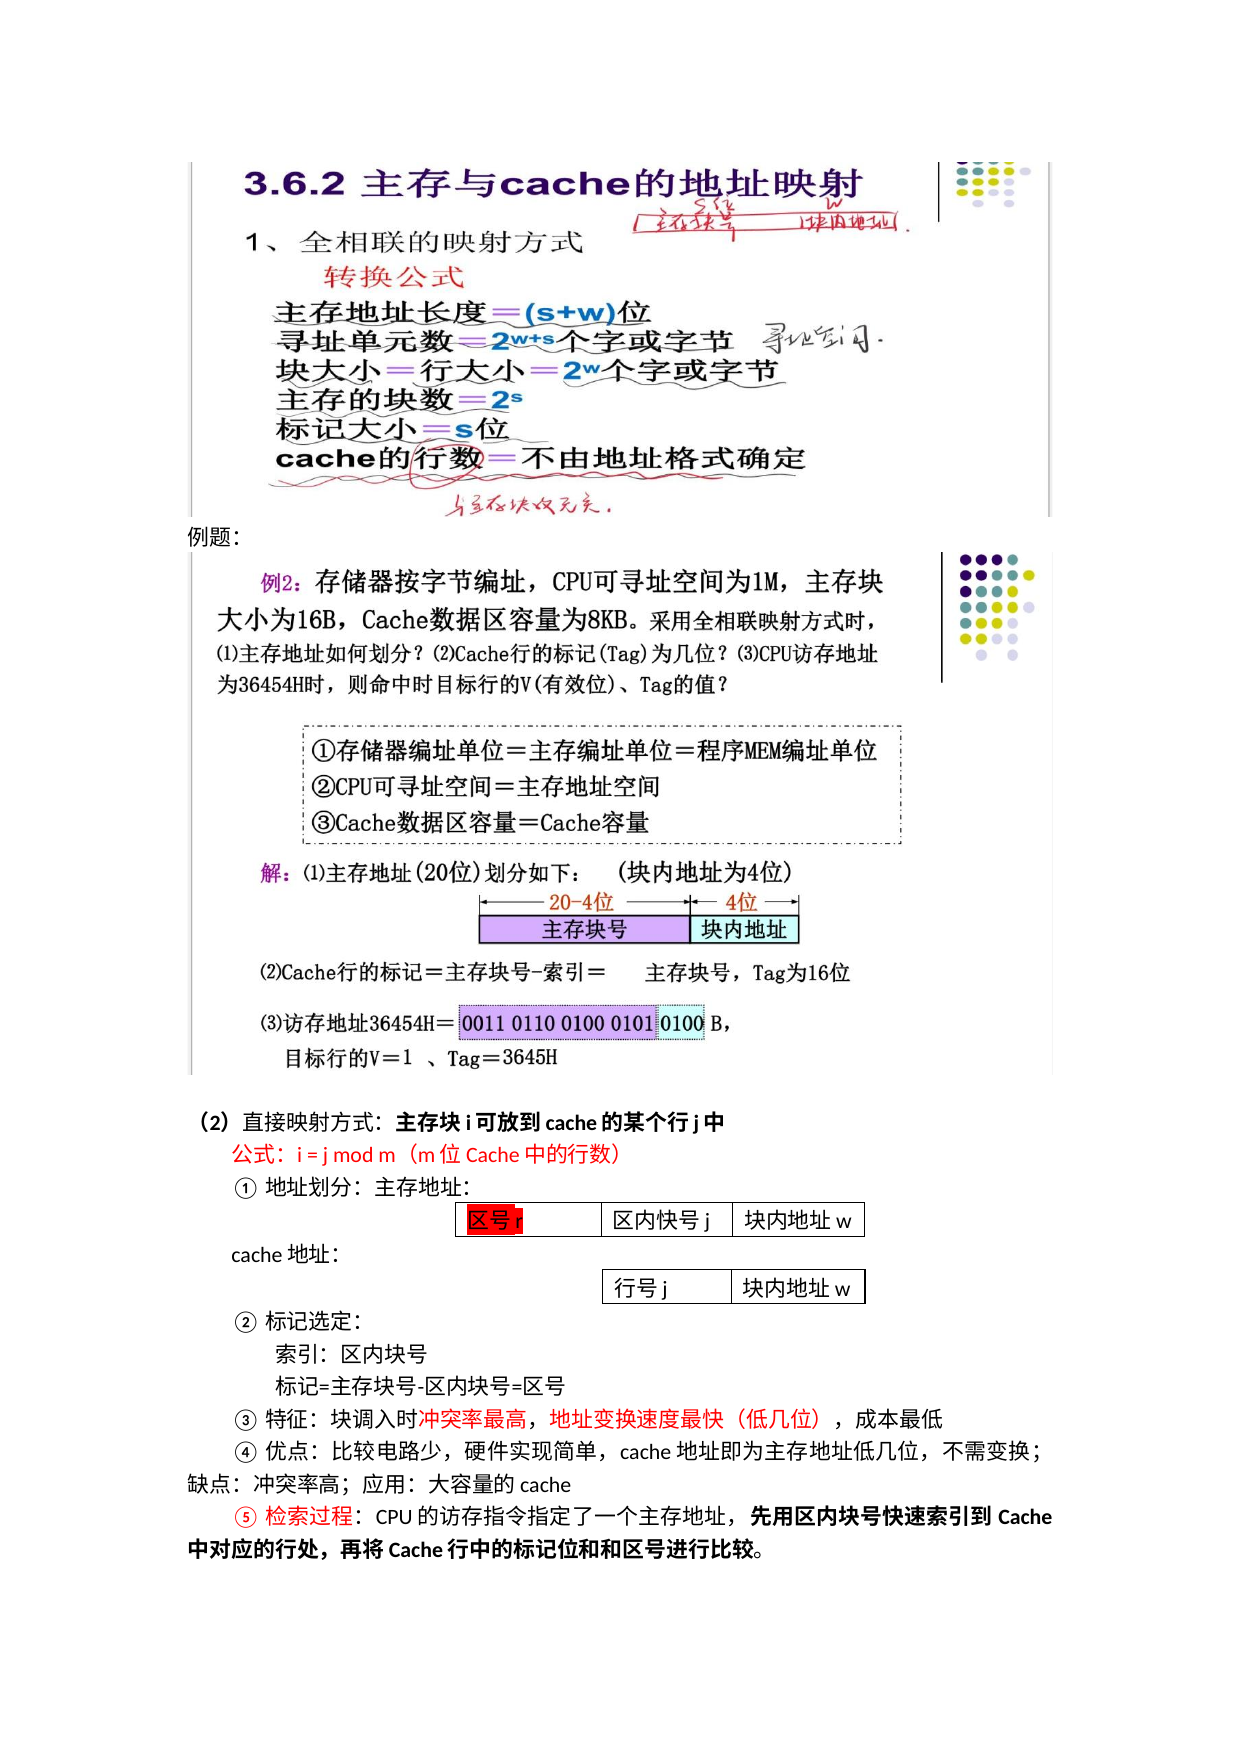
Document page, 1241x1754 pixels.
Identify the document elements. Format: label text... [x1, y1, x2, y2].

list ⑤检索过程：CPU的访存指令指定了一个主存地址，先用区内块号快速索引到Cache中对应的行处，再将Cache行中的标记位和和区号进行比较。 [187, 1499, 1053, 1564]
list 直接映射方式：主存块i可放到cache的某个行j中 [187, 1104, 1053, 1137]
picture [187, 552, 1053, 1075]
table_header 区号r [456, 1203, 601, 1236]
table_header 块内地址w [733, 1203, 864, 1236]
list cache地址： [187, 1237, 1053, 1269]
picture [187, 162, 1053, 517]
list ①地址划分：主存地址： [187, 1169, 1053, 1202]
list ②标记选定： [187, 1304, 1053, 1336]
list 公式：i = j mod m（m位Cache中的行数） [187, 1137, 1053, 1169]
list ③特征：块调入时冲突率最高，地址变换速度最快（低几位），成本最低 [187, 1401, 1053, 1434]
list 例题： [187, 519, 1053, 552]
list 索引：区内块号 [231, 1336, 1053, 1369]
table_header 行号j [603, 1270, 731, 1303]
list ④优点：比较电路少，硬件实现简单，cache地址即为主存地址低几位，不需变换；缺点：冲突率高；应用：大容量的cache [187, 1434, 1053, 1499]
table_header 区内快号j [602, 1203, 732, 1236]
list 标记=主存块号-区内块号=区号 [231, 1369, 1053, 1401]
table_header 块内地址w [732, 1270, 864, 1303]
